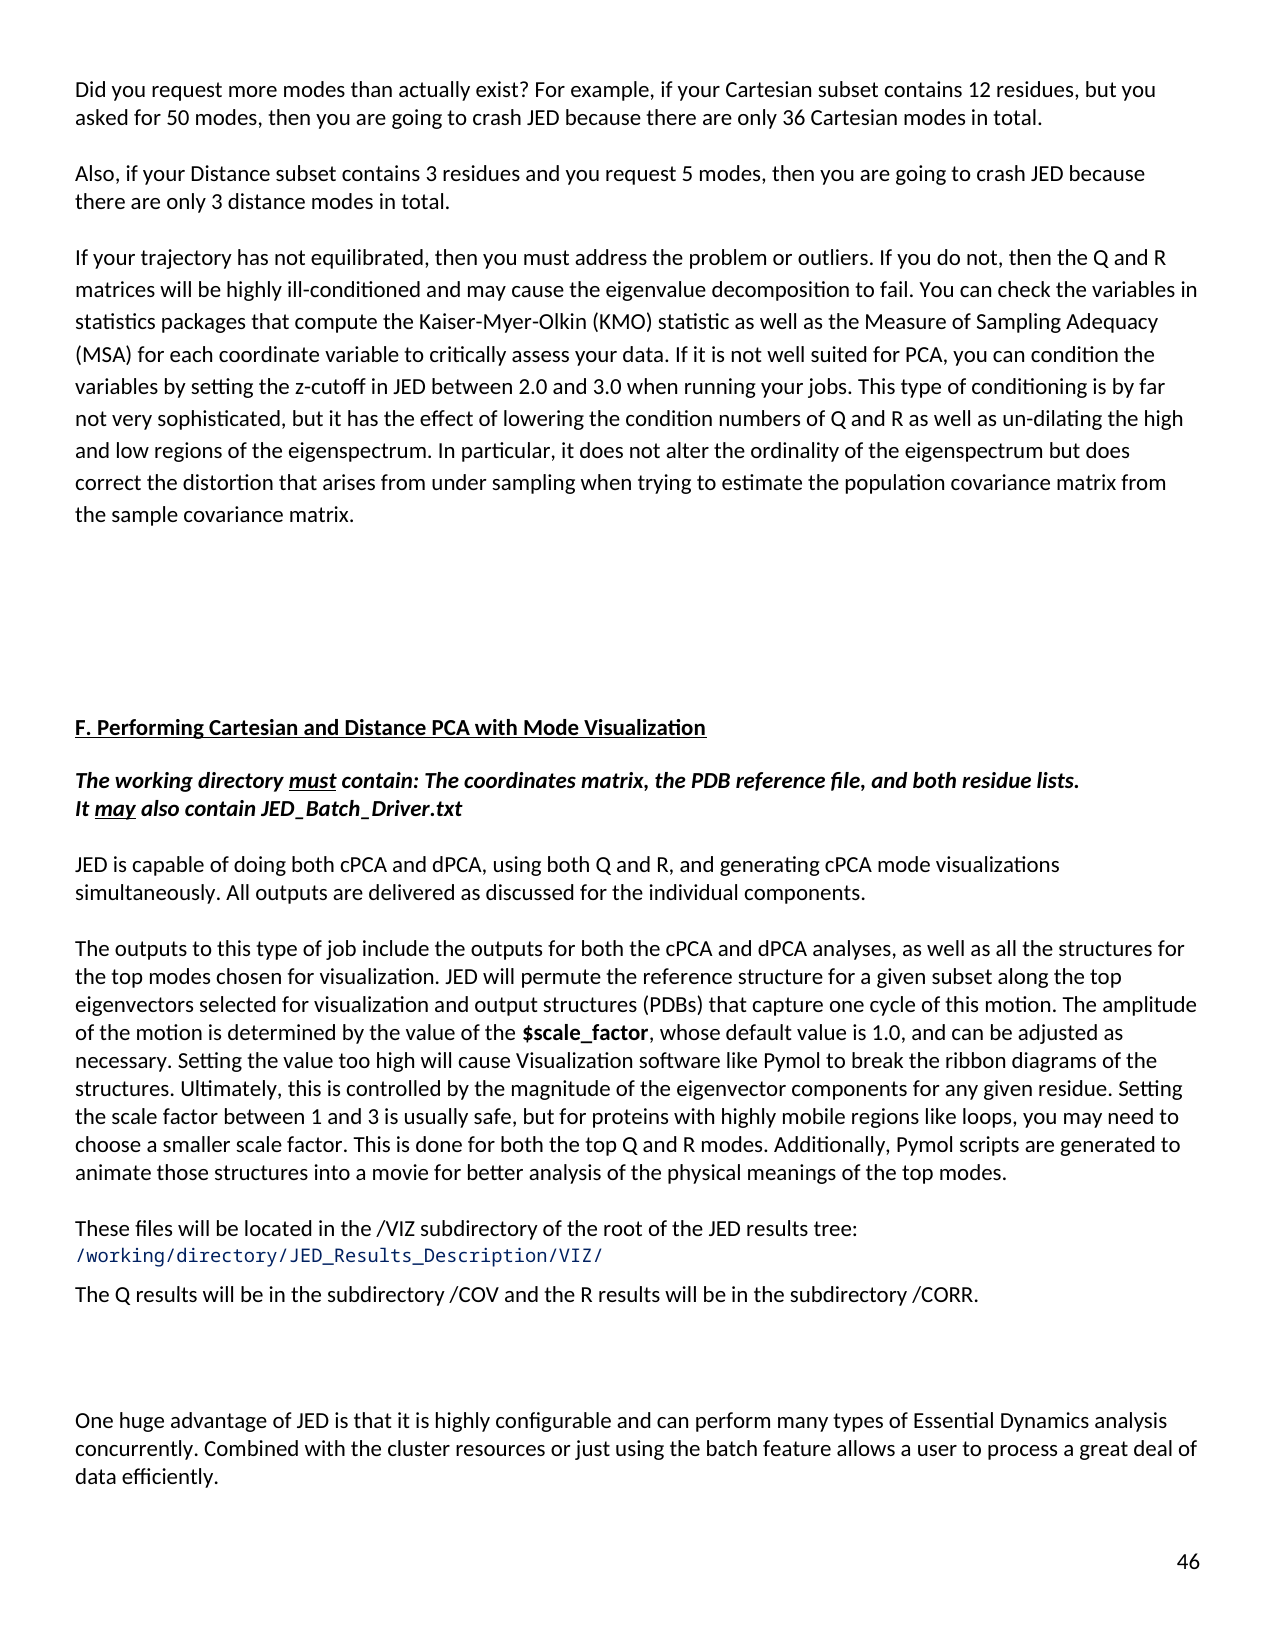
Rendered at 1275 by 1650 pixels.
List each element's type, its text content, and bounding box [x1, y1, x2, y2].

text If your trajectory has not equilibrated, then you must address the problem or outliers. If you do not, then the Q and R matrices will be highly ill-conditioned and may cause the eigenvalue decomposition to fail. You can check the variables in statistics packages that compute the Kaiser-Myer-Olkin (KMO) statistic as well as the Measure of Sampling Adequacy (MSA) for each coordinate variable to critically assess your data. If it is not well suited for PCA, you can condition the variables by setting the z-cutoff in JED between 2.0 and 3.0 when running your jobs. This type of conditioning is by far not very sophisticated, but it has the effect of lowering the condition numbers of Q and R as well as un-dilating the high and low regions of the eigenspectrum. In particular, it does not alter the ordinality of the eigenspectrum but does correct the distortion that arises from under sampling when trying to estimate the population covariance matrix from the sample covariance matrix. [75, 243, 1200, 529]
text The outputs to this type of job include the outputs for both the cPCA and dPCA analyses, as well as all the structures for the top modes chosen for visualization. JED will permute the reference structure for a given subset along the top eigenvectors selected for visualization and output structures (PDBs) that capture one cycle of this motion. The amplitude of the motion is determined by the value of the $scale_factor, whose default value is 1.0, and can be adjusted as necessary. Setting the value too high will cause Visualization software like Pymol to break the ribbon diagrams of the structures. Ultimately, this is controlled by the magnitude of the eigenvector components for any given residue. Setting the scale factor between 1 and 3 is usually safe, but for proteins with highly mobile regions like loops, you may need to choose a smaller scale factor. This is done for both the top Q and R modes. Additionally, Pymol scripts are generated to animate those structures into a movie for better analysis of the physical meanings of the top modes. [75, 934, 1200, 1186]
text F. Performing Cartesian and Distance PCA with Mode Visualization [75, 713, 1200, 741]
text Also, if your Distance subset contains 3 residues and you request 5 modes, then you are going to crash JED because there are only 3 distance modes in total. [75, 159, 1200, 215]
text JED is capable of doing both cPCA and dPCA, using both Q and R, and generating cPCA mode visualizations simultaneously. All outputs are delivered as discussed for the individual components. [75, 850, 1200, 906]
text These files will be located in the /VIZ subdirectory of the root of the JED results tree: [75, 1214, 1200, 1242]
text It may also contain JED_Batch_Driver.txt [75, 794, 1200, 822]
text /working/directory/JED_Results_Description/VIZ/ [75, 1242, 1200, 1268]
text The Q results will be in the subdirectory /COV and the R results will be in the subdirectory /CORR. [75, 1280, 1200, 1308]
text One huge advantage of JED is that it is highly configurable and can perform many types of Essential Dynamics analysis concurrently. Combined with the cluster resources or just using the batch feature allows a user to process a great deal of data efficiently. [75, 1406, 1200, 1490]
text Did you request more modes than actually exist? For example, if your Cartesian subset contains 12 residues, but you asked for 50 modes, then you are going to crash JED because there are only 36 Cartesian modes in total. [75, 75, 1200, 131]
text The working directory must contain: The coordinates matrix, the PDB reference file, and both residue lists. [75, 766, 1200, 794]
